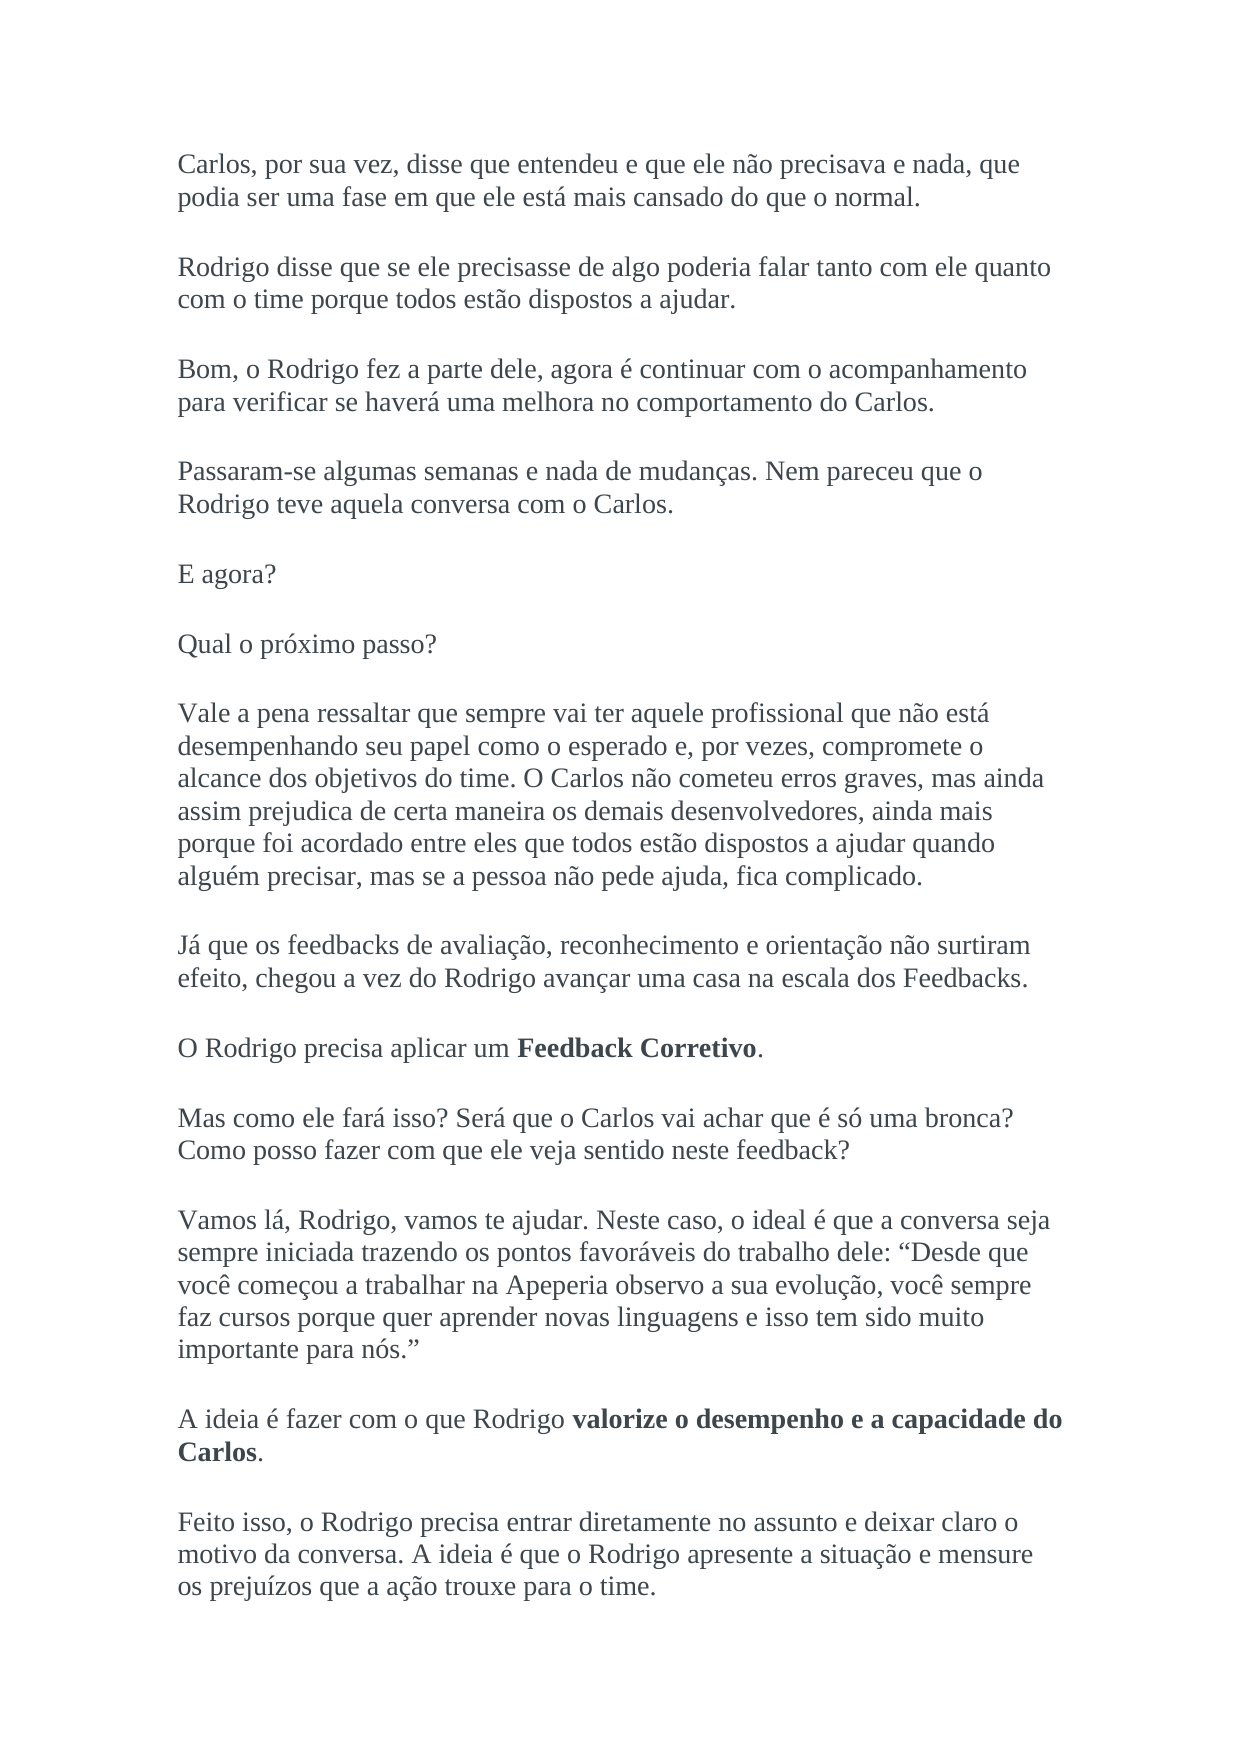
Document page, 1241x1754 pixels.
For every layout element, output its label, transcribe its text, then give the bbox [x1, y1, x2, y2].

text O Rodrigo precisa aplicar um Feedback Corretivo. [177, 1031, 1063, 1063]
text Bom, o Rodrigo fez a parte dele, agora é continuar com o acompanhamento para verificar se haverá uma melhora no comportamento do Carlos. [177, 352, 1063, 417]
text A ideia é fazer com o que Rodrigo valorize o desempenho e a capacidade do Carlos. [177, 1402, 1063, 1467]
text Passaram-se algumas semanas e nada de mudanças. Nem pareceu que o Rodrigo teve aquela conversa com o Carlos. [177, 454, 1063, 519]
text Rodrigo disse que se ele precisasse de algo poderia falar tanto com ele quanto com o time porque todos estão dispostos a ajudar. [177, 250, 1063, 315]
text Mas como ele fará isso? Será que o Carlos vai achar que é só uma bronca? Como posso fazer com que ele veja sentido neste feedback? [177, 1101, 1063, 1165]
text Qual o próximo passo? [177, 627, 1063, 659]
text Vale a pena ressaltar que sempre vai ter aquele profissional que não está desempenhando seu papel como o esperado e, por vezes, compromete o alcance dos objetivos do time. O Carlos não cometeu erros graves, mas ainda assim prejudica de certa maneira os demais desenvolvedores, ainda mais porque foi acordado entre eles que todos estão dispostos a ajudar quando alguém precisar, mas se a pessoa não pede ajuda, fica complicado. [177, 697, 1063, 891]
text E agora? [177, 557, 1063, 589]
text Vamos lá, Rodrigo, vamos te ajudar. Neste caso, o ideal é que a conversa seja sempre iniciada trazendo os pontos favoráveis do trabalho dele: “Desde que você começou a trabalhar na Apeperia observo a sua evolução, você sempre faz cursos porque quer aprender novas linguagens e isso tem sido muito importante para nós.” [177, 1203, 1063, 1365]
text Feito isso, o Rodrigo precisa entrar diretamente no assunto e deixar claro o motivo da conversa. A ideia é que o Rodrigo apresente a situação e mensure os prejuízos que a ação trouxe para o time. [177, 1505, 1063, 1602]
text Carlos, por sua vez, disse que entendeu e que ele não precisava e nada, que podia ser uma fase em que ele está mais cansado do que o normal. [177, 148, 1063, 212]
text Já que os feedbacks de avaliação, reconhecimento e orientação não surtiram efeito, chegou a vez do Rodrigo avançar uma casa na escala dos Feedbacks. [177, 928, 1063, 993]
